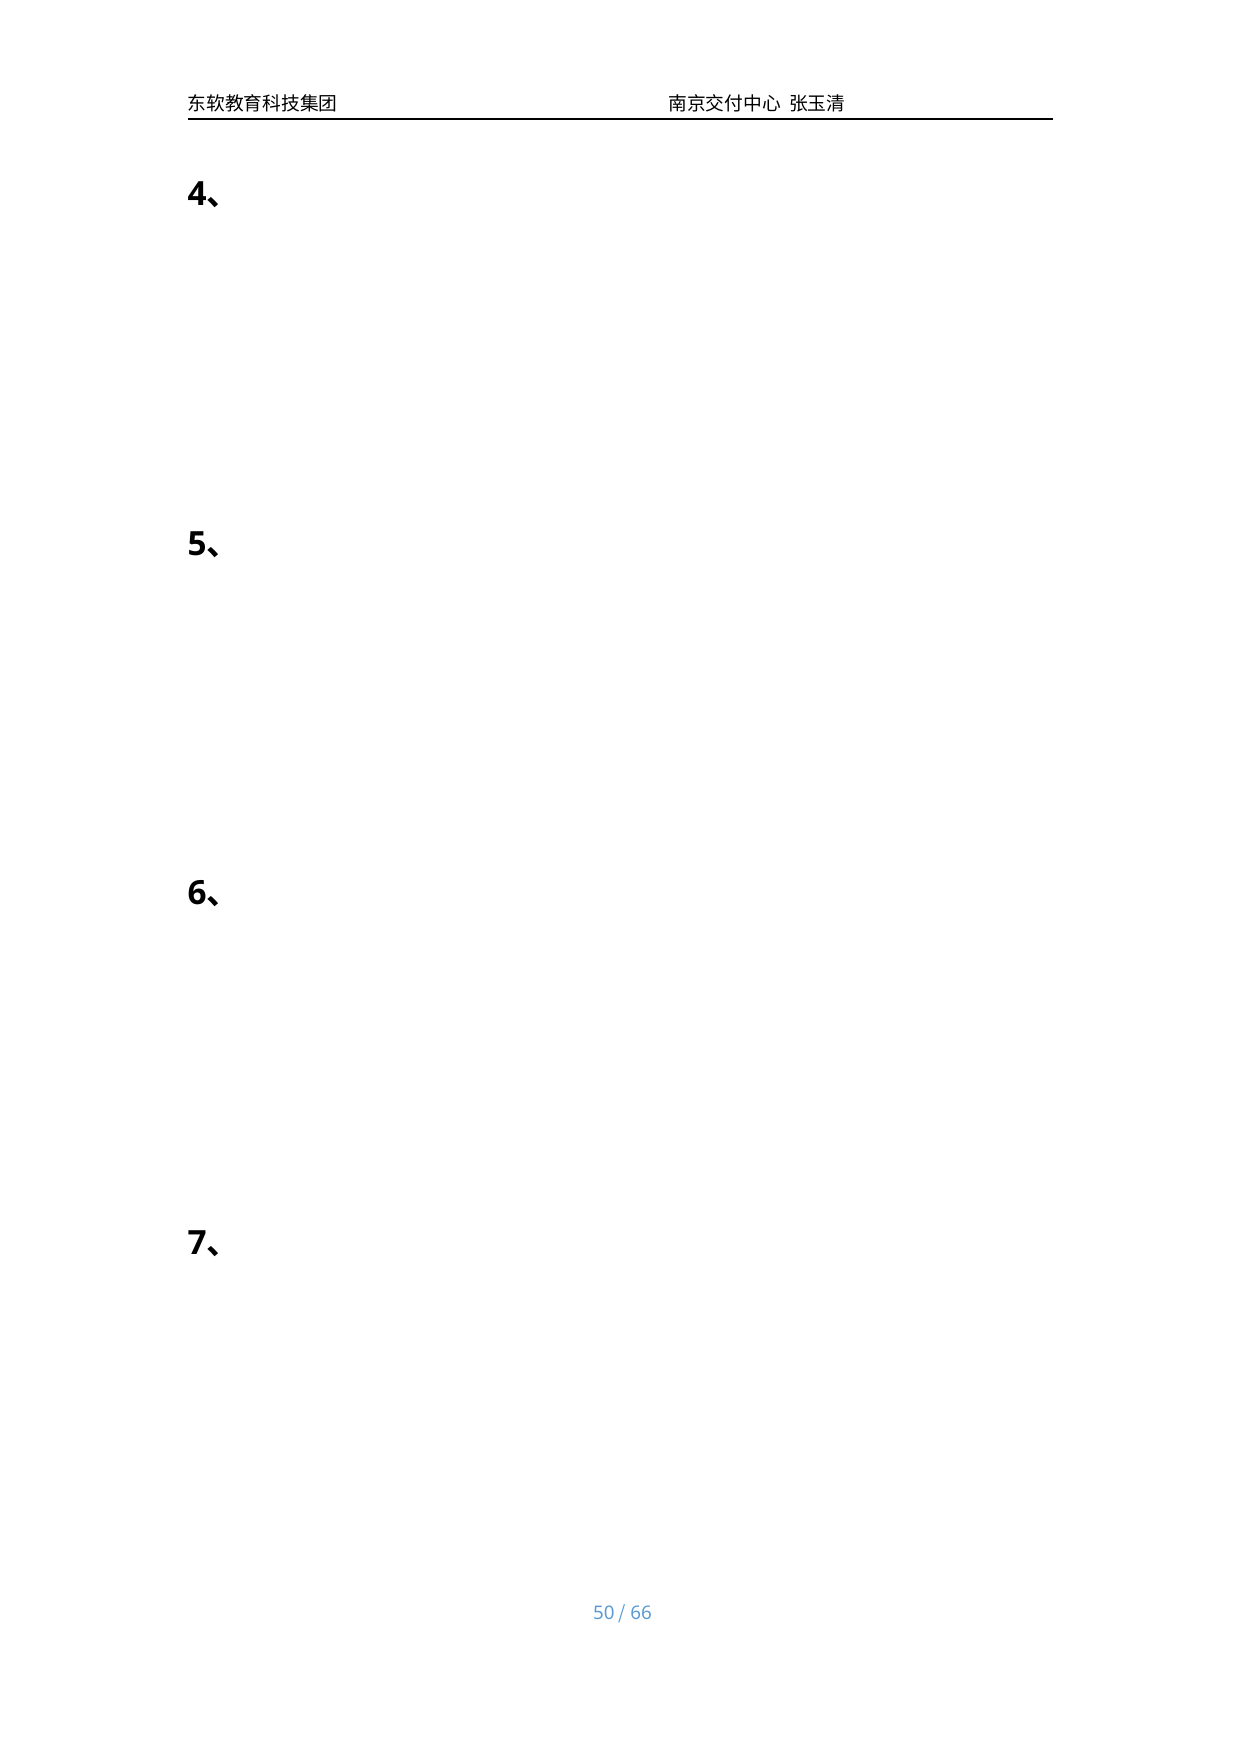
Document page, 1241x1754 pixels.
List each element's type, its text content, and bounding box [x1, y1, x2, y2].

subtitle 6、 [187, 858, 1053, 923]
subtitle 5、 [187, 508, 1053, 573]
subtitle 4、 [187, 159, 1053, 224]
subtitle 7、 [187, 1207, 1053, 1272]
